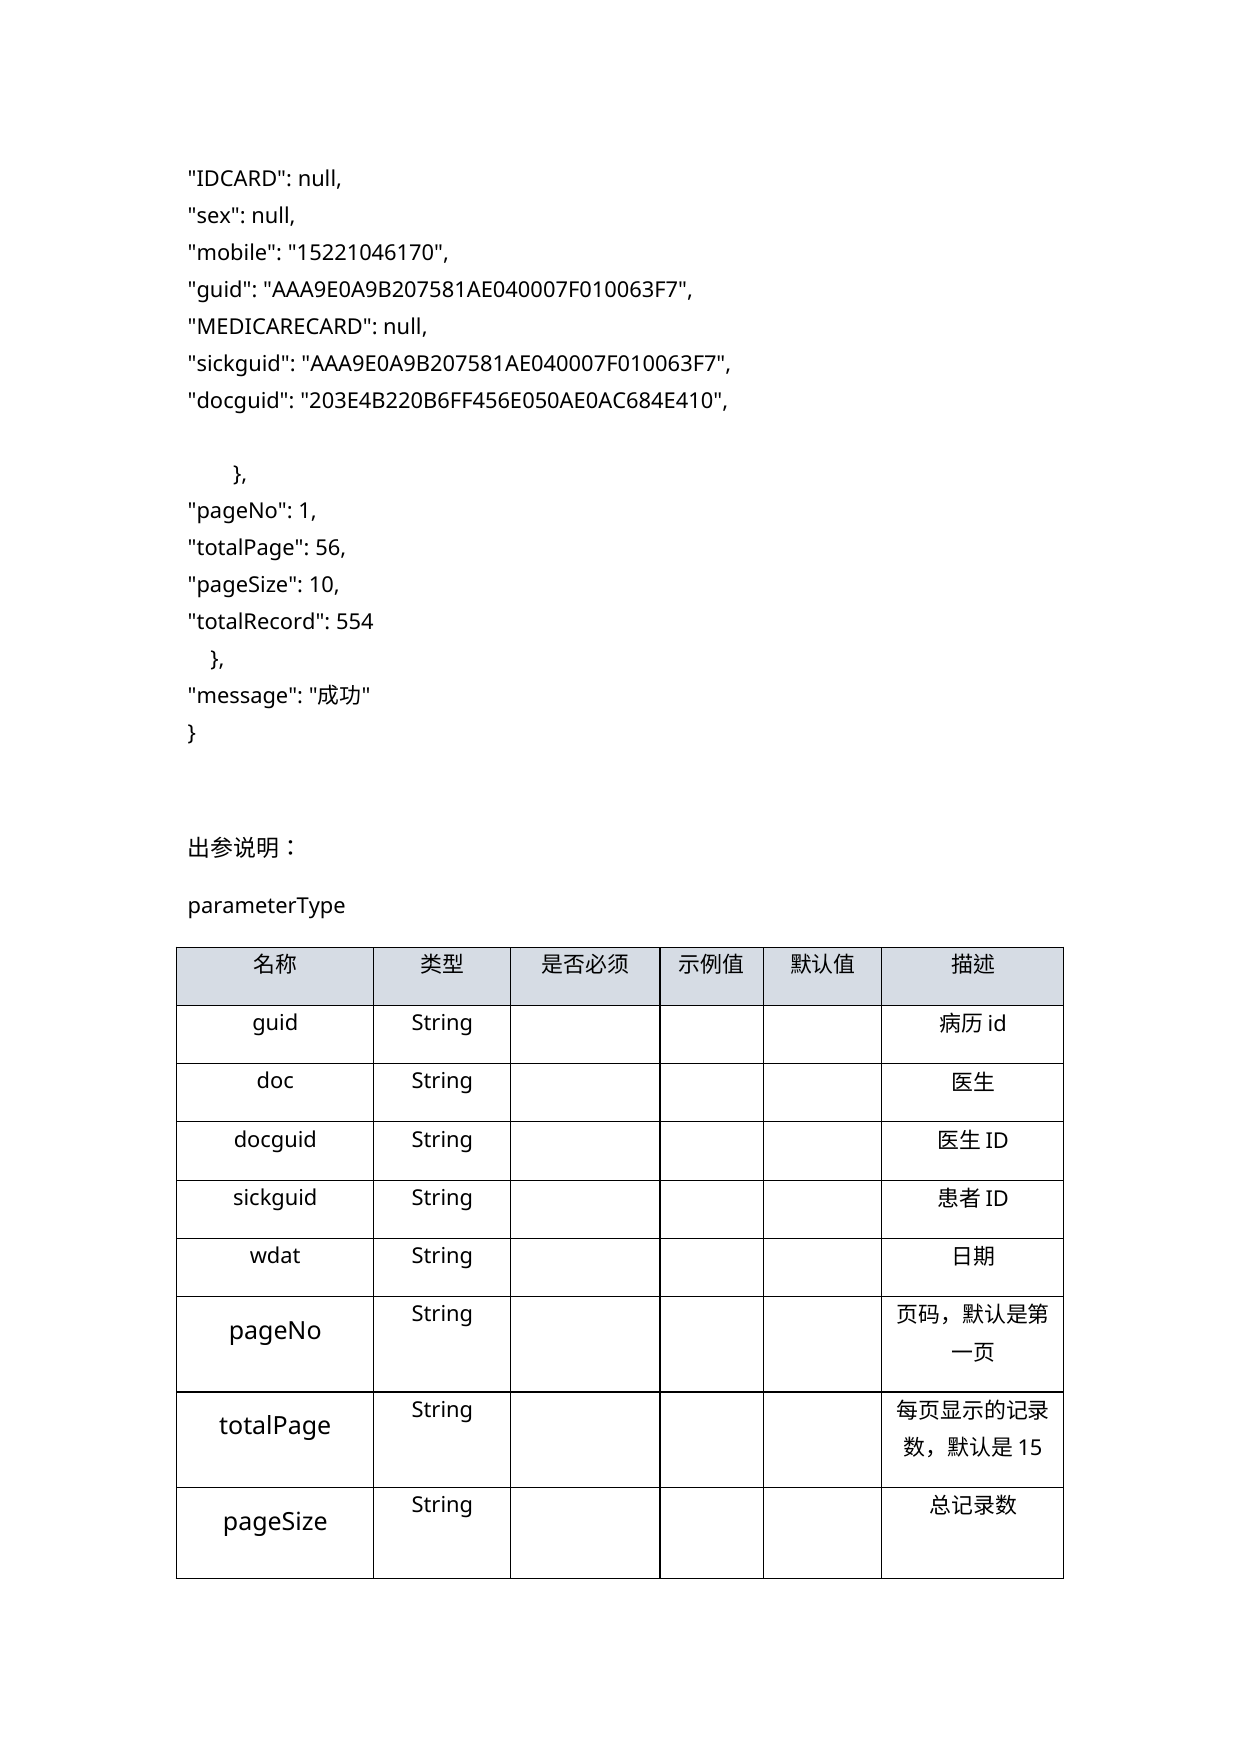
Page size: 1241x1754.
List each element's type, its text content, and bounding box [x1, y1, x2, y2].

table_cell 总记录数 [882, 1488, 1063, 1578]
table_cell String [374, 1064, 510, 1121]
table_cell 医生 [882, 1064, 1063, 1121]
text parameterType [187, 889, 1053, 921]
text "totalPage": 56, [187, 531, 1053, 563]
table_cell wdat [177, 1239, 373, 1296]
table_cell 页码，默认是第一页 [882, 1297, 1063, 1391]
text "docguid": "203E4B220B6FF456E050AE0AC684E410", [187, 383, 1053, 416]
text "message": "成功" [187, 678, 1053, 711]
table_cell pageSize [177, 1488, 373, 1578]
table_cell sickguid [177, 1181, 373, 1238]
table_cell [661, 1006, 763, 1063]
table_cell String [374, 1006, 510, 1063]
table_cell [511, 1239, 659, 1296]
table_cell [764, 1488, 881, 1578]
table_header 默认值 [764, 948, 881, 1005]
text "sex": null, [187, 199, 1053, 231]
table_header 名称 [177, 948, 373, 1005]
text }, [187, 457, 1053, 489]
table_cell String [374, 1122, 510, 1179]
table_header 描述 [882, 948, 1063, 1005]
table_cell [764, 1181, 881, 1238]
table_cell 每页显示的记录数，默认是15 [882, 1393, 1063, 1487]
table_cell doc [177, 1064, 373, 1121]
text 出参说明： [187, 831, 1053, 863]
table_header 示例值 [661, 948, 763, 1005]
table_cell [511, 1122, 659, 1179]
table_cell 患者ID [882, 1181, 1063, 1238]
table_cell [661, 1393, 763, 1487]
table_cell [511, 1488, 659, 1578]
text "guid": "AAA9E0A9B207581AE040007F010063F7", [187, 273, 1053, 305]
table_cell [764, 1393, 881, 1487]
table_cell [764, 1297, 881, 1391]
table_header 类型 [374, 948, 510, 1005]
text "mobile": "15221046170", [187, 236, 1053, 268]
table_cell 病历id [882, 1006, 1063, 1063]
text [187, 346, 1053, 379]
table_cell [661, 1488, 763, 1578]
table_cell [511, 1393, 659, 1487]
table_cell 医生ID [882, 1122, 1063, 1179]
table_cell [511, 1006, 659, 1063]
table_cell [511, 1181, 659, 1238]
text "totalRecord": 554 [187, 604, 1053, 637]
text } [187, 715, 1053, 748]
table_cell String [374, 1297, 510, 1391]
table_cell [764, 1064, 881, 1121]
text }, [187, 641, 1053, 674]
table_cell [661, 1181, 763, 1238]
text "IDCARD": null, [187, 162, 1053, 194]
table_cell [661, 1239, 763, 1296]
text "MEDICARECARD": null, [187, 309, 1053, 342]
table_cell [661, 1122, 763, 1179]
table_cell 日期 [882, 1239, 1063, 1296]
table_cell [764, 1122, 881, 1179]
table_cell String [374, 1181, 510, 1238]
text "pageNo": 1, [187, 494, 1053, 526]
table_cell [764, 1006, 881, 1063]
table_cell [661, 1297, 763, 1391]
table_cell String [374, 1488, 510, 1578]
table_cell [764, 1239, 881, 1296]
table_cell guid [177, 1006, 373, 1063]
table_header 是否必须 [511, 948, 659, 1005]
table_cell pageNo [177, 1297, 373, 1391]
table_cell docguid [177, 1122, 373, 1179]
table_cell [661, 1064, 763, 1121]
table_cell [511, 1064, 659, 1121]
table_cell [511, 1297, 659, 1391]
text "pageSize": 10, [187, 568, 1053, 600]
table_cell totalPage [177, 1393, 373, 1487]
table_cell String [374, 1239, 510, 1296]
table_cell String [374, 1393, 510, 1487]
